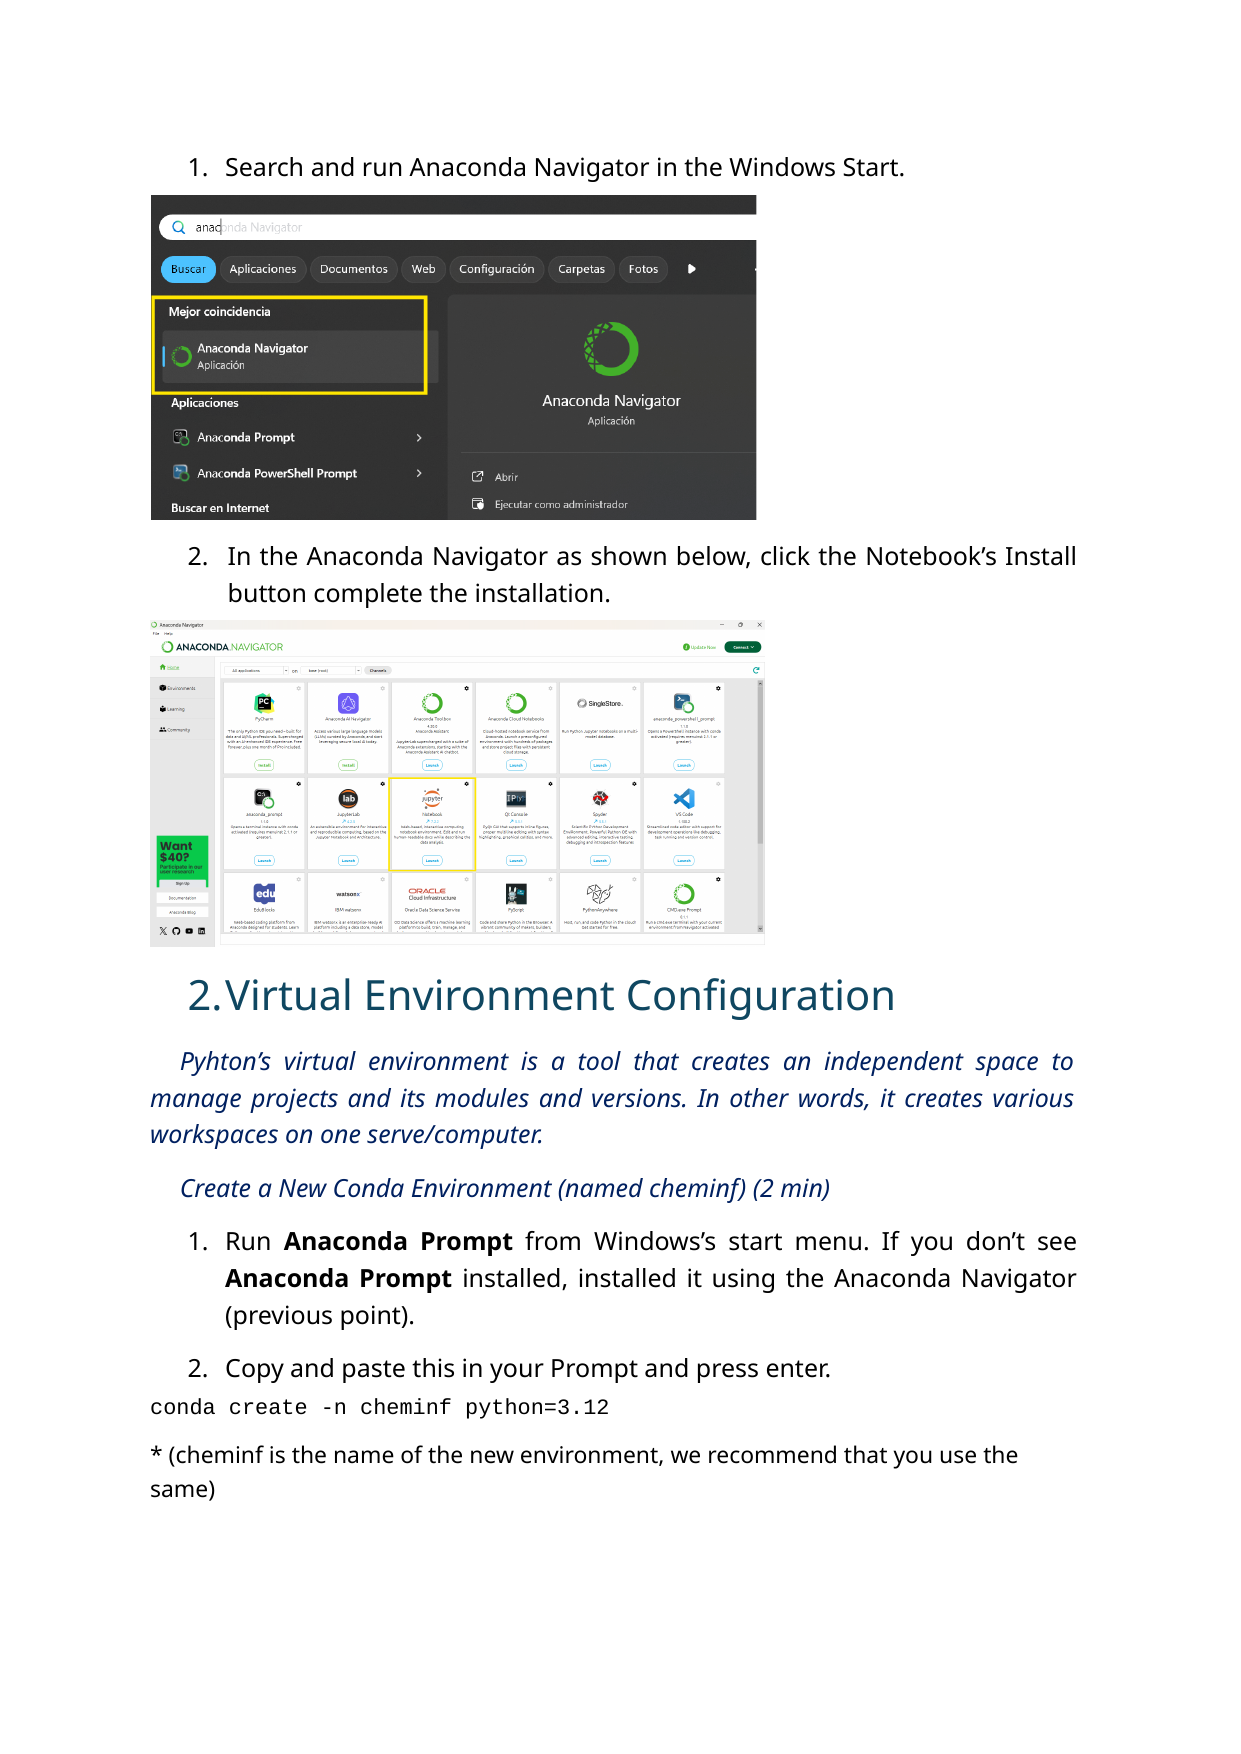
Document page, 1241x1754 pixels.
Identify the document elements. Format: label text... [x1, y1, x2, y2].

subtitle Copy and paste this in your Prompt and press enter. [187, 1351, 1078, 1385]
text * (cheminf is the name of the new environment, we recommend that you use the same) [150, 1439, 1078, 1504]
subtitle Search and run Anaconda Navigator in the Windows Start. [187, 150, 1078, 184]
subtitle In the Anaconda Navigator as shown below, click the Notebook’s Install button complete the installation. [187, 539, 1078, 609]
picture [150, 195, 757, 520]
subtitle Pyhton’s virtual environment is a tool that creates an independent space to manage projects and its modules and versions. In other words, it creates various workspaces on one serve/computer. [150, 1043, 1078, 1151]
list Virtual Environment Configuration [187, 966, 1078, 1022]
text conda create -n cheminf python=3.12 [150, 1396, 1078, 1421]
subtitle Run Anaconda Prompt from Windows’s start menu. If you don’t see Anaconda Prompt installed, installed it using the Anaconda Navigator (previous point). [187, 1224, 1078, 1332]
subtitle Create a New Conda Environment (named cheminf) (2 min) [150, 1171, 1078, 1204]
picture [150, 620, 765, 947]
